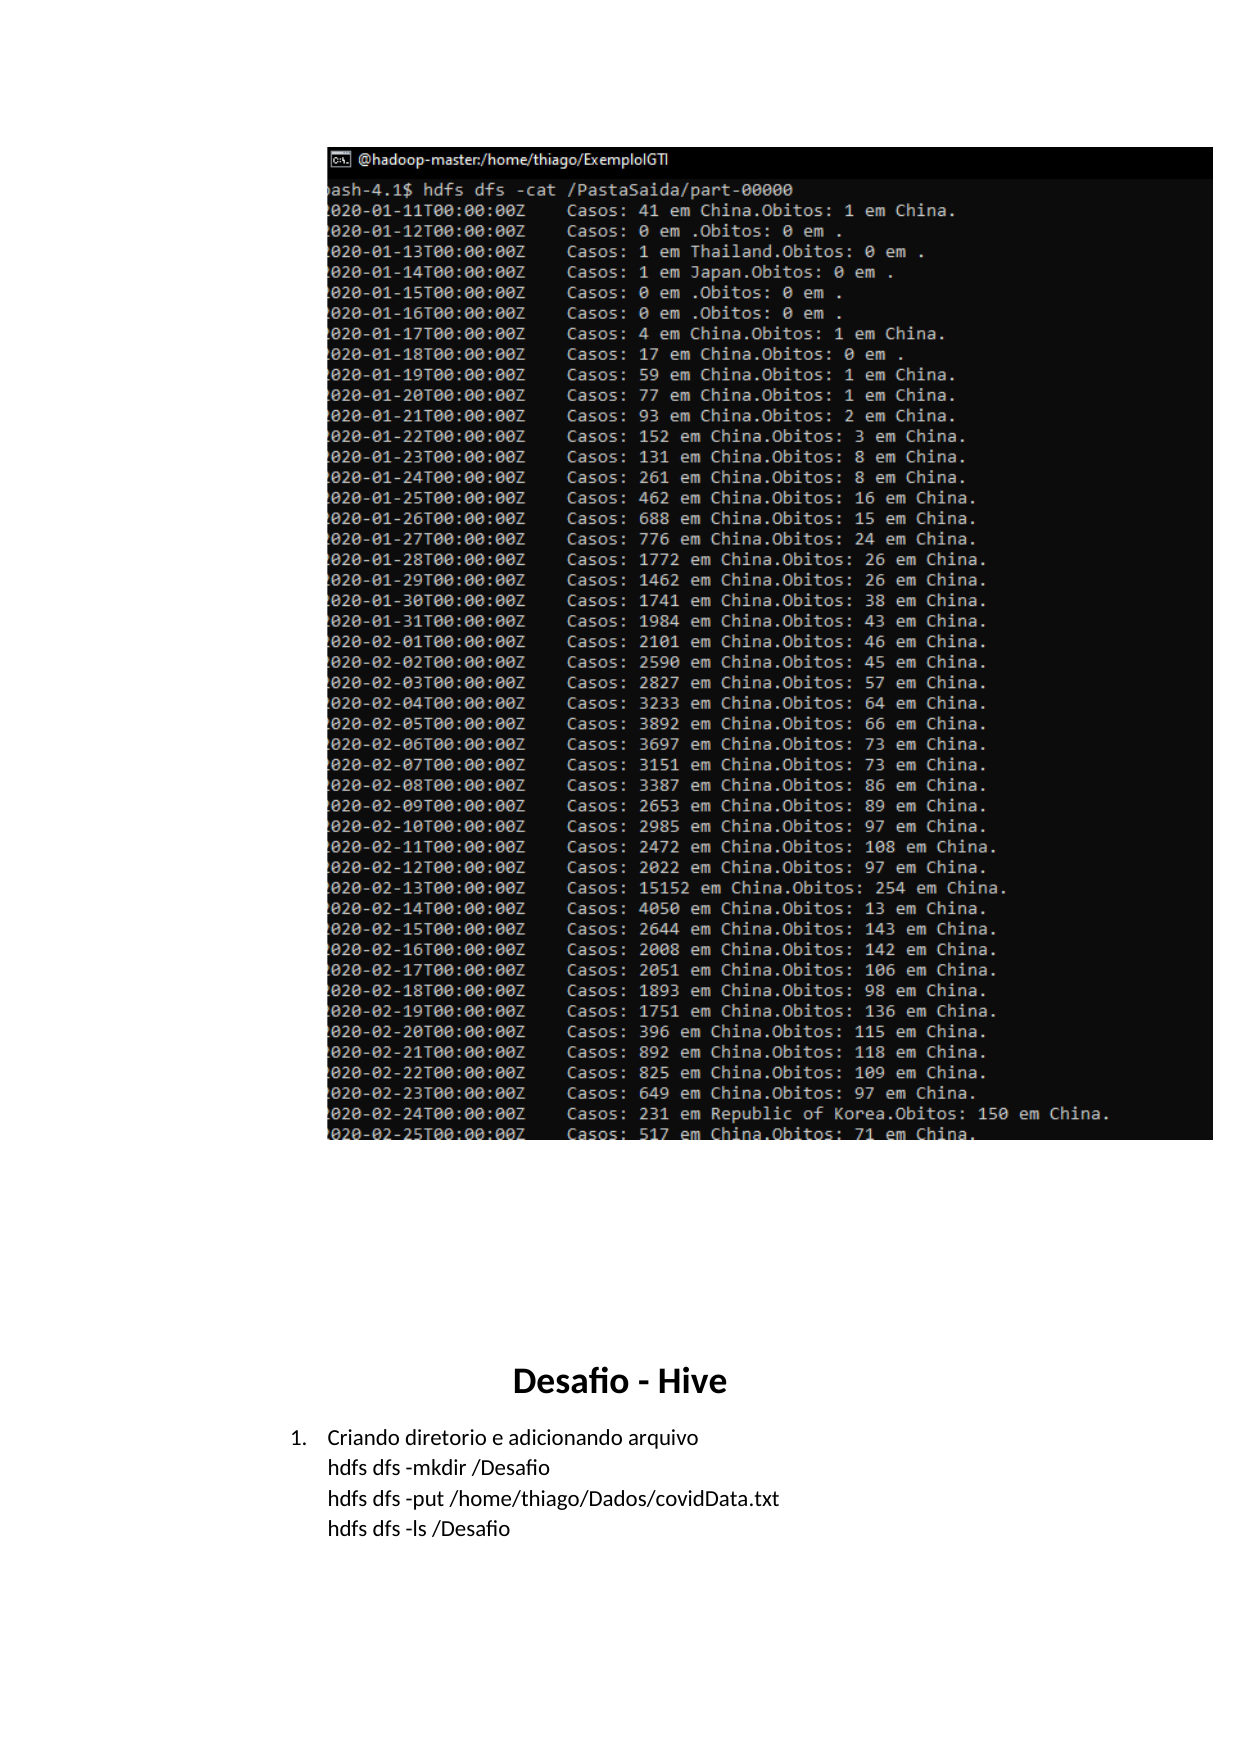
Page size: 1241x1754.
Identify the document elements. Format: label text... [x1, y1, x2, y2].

list hdfs dfs -mkdir /Desafio [327, 1453, 1063, 1481]
picture [327, 147, 1213, 1140]
list hdfs dfs -ls /Desafio [327, 1514, 1063, 1542]
list Criando diretorio e adicionando arquivo [290, 1423, 1063, 1451]
list hdfs dfs -put /home/thiago/Dados/covidData.txt [327, 1484, 1063, 1512]
text Desafio - Hive [177, 1357, 1063, 1403]
